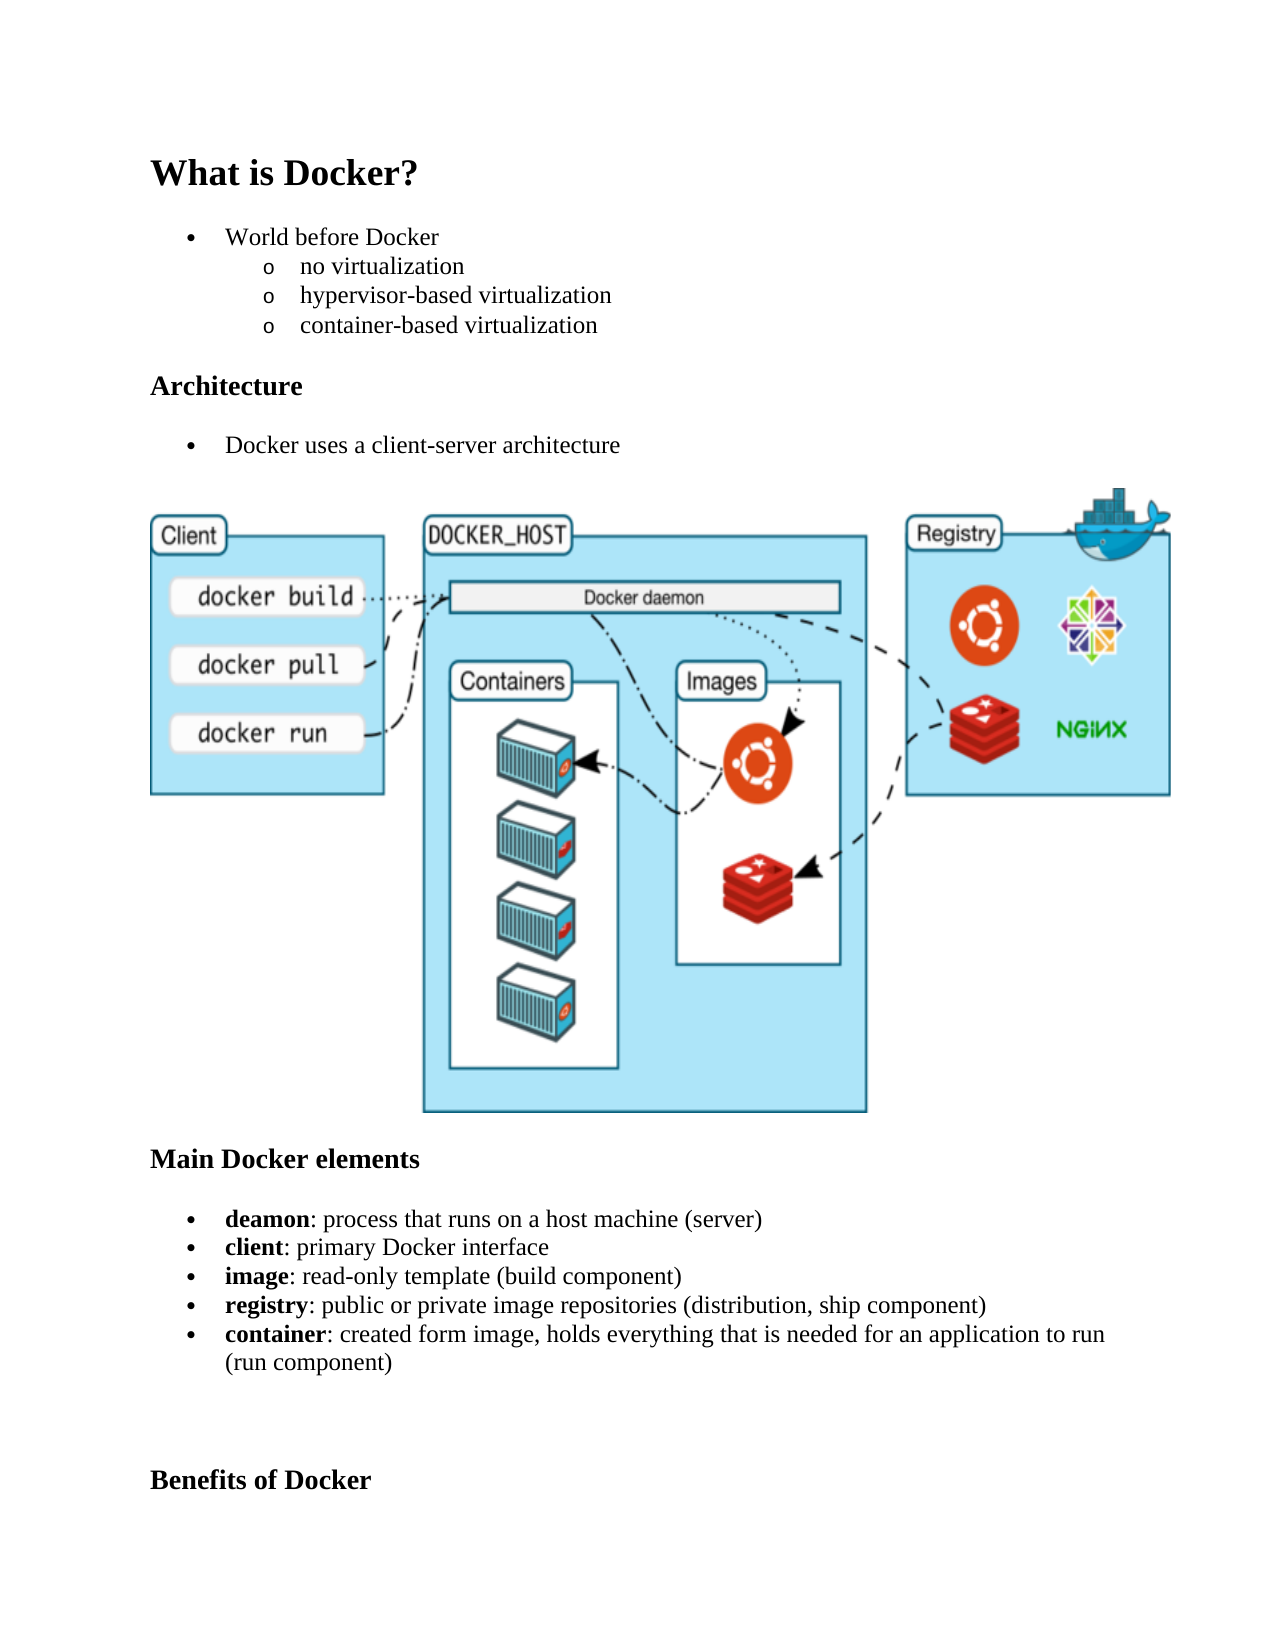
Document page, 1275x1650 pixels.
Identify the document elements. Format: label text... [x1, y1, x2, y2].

text Benefits of Docker [150, 1463, 1125, 1496]
list no virtualization [262, 251, 1125, 281]
list hypervisor-based virtualization [262, 281, 1125, 310]
text Architecture [150, 369, 1125, 401]
text What is Docker? [150, 150, 1125, 193]
list container: created form image, holds everything that is needed for an application to run (run component) [187, 1319, 1125, 1376]
list container-based virtualization [262, 310, 1125, 340]
text Main Docker elements [150, 1142, 1125, 1174]
list World before Docker [187, 222, 1125, 251]
list Docker uses a client-server architecture [187, 431, 1125, 459]
picture [150, 488, 1171, 1113]
list deamon: process that runs on a host machine (server) [187, 1204, 1125, 1232]
list registry: public or private image repositories (distribution, ship component) [187, 1290, 1125, 1319]
list client: primary Docker interface [187, 1232, 1125, 1261]
list image: read-only template (build component) [187, 1261, 1125, 1290]
